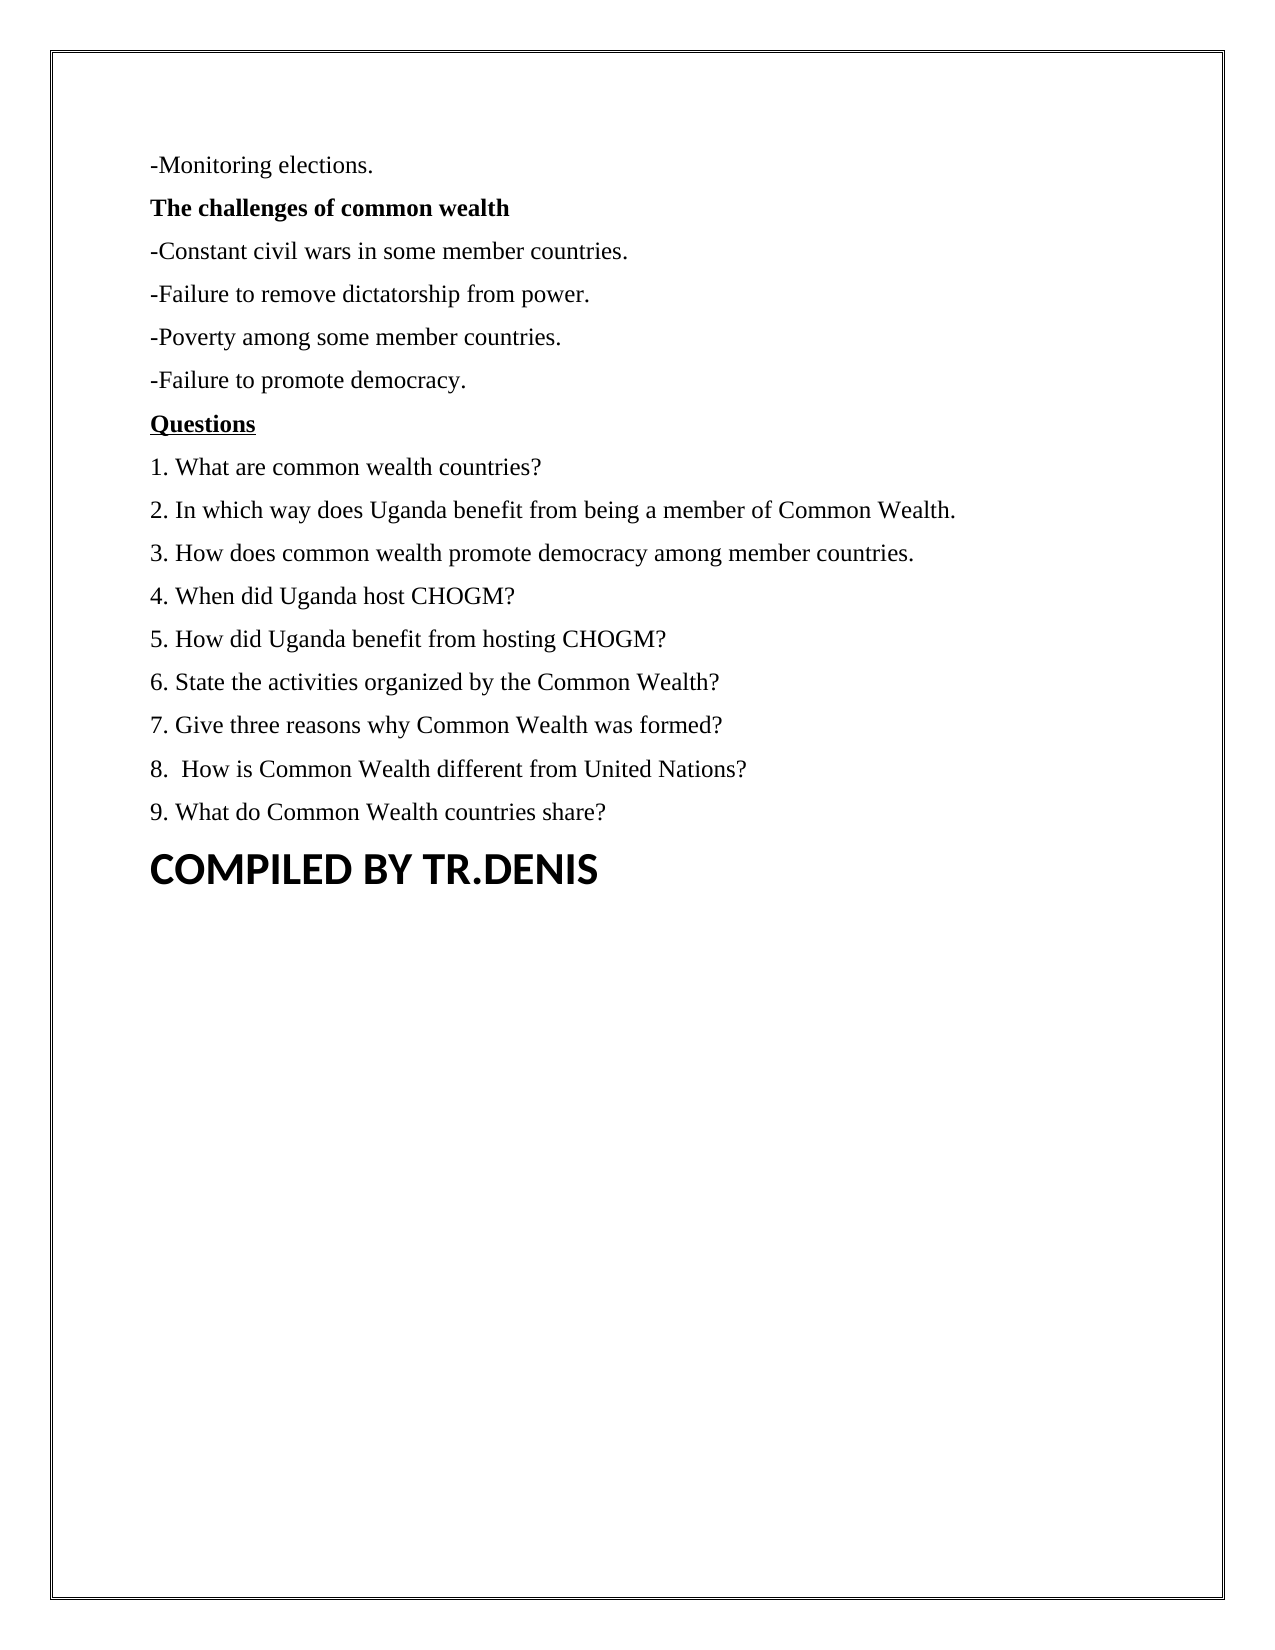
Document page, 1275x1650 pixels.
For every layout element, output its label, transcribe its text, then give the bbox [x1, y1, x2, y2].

text Questions [150, 409, 1125, 437]
text -Failure to promote democracy. [150, 366, 1125, 394]
text 3. How does common wealth promote democracy among member countries. [150, 538, 1125, 567]
text 1. What are common wealth countries? [150, 452, 1125, 481]
text 2. In which way does Uganda benefit from being a member of Common Wealth. [150, 495, 1125, 524]
text 4. When did Uganda host CHOGM? [150, 581, 1125, 610]
text -Poverty among some member countries. [150, 322, 1125, 351]
text -Monitoring elections. [150, 150, 1125, 179]
text 9. What do Common Wealth countries share? [150, 797, 1125, 826]
text 6. State the activities organized by the Common Wealth? [150, 667, 1125, 696]
text -Failure to remove dictatorship from power. [150, 279, 1125, 308]
text COMPILED BY TR.DENIS [150, 840, 1125, 896]
text The challenges of common wealth [150, 193, 1125, 222]
text -Constant civil wars in some member countries. [150, 236, 1125, 265]
text 5. How did Uganda benefit from hosting CHOGM? [150, 624, 1125, 653]
text 8. How is Common Wealth different from United Nations? [150, 754, 1125, 782]
text 7. Give three reasons why Common Wealth was formed? [150, 711, 1125, 739]
